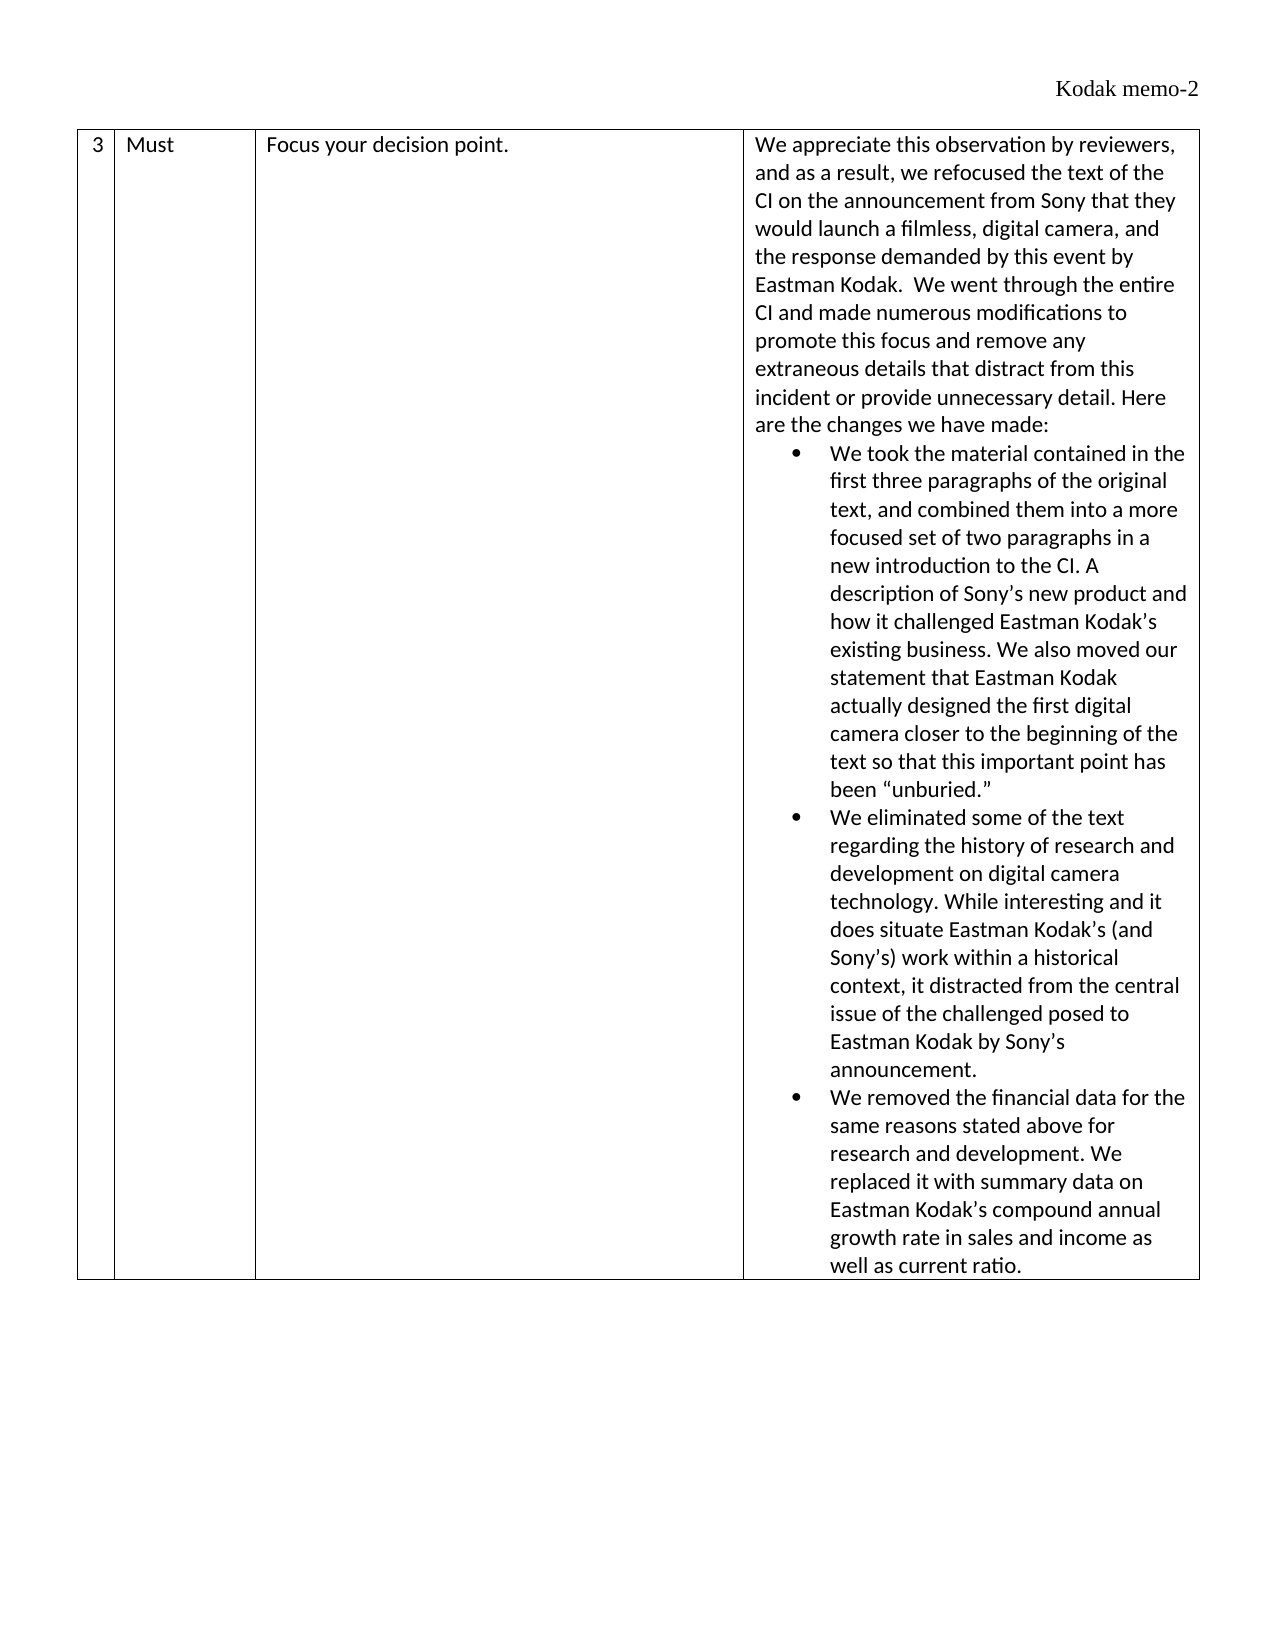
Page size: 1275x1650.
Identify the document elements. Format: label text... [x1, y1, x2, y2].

table_header Must [115, 130, 255, 1279]
table_header 3 [78, 130, 114, 1279]
table_header Focus your decision point. [256, 130, 743, 1279]
table_header We appreciate this observation by reviewers, and as a result, we refocused the text of the CI on the announcement from Sony that they would launch a filmless, digital camera, and the response demanded by this event by Eastman Kodak. We went through the entire CI and made numerous modifications to promote this focus and remove any extraneous details that distract from this incident or provide unnecessary detail. Here are the changes we have made: We took the material contained in the first three paragraphs of the original text, and combined them into a more focused set of two paragraphs in a new introduction to the CI. A description of Sony’s new product and how it challenged Eastman Kodak’s existing business. We also moved our statement that Eastman Kodak actually designed the first digital camera closer to the beginning of the text so that this important point has been “unburied.” We eliminated some of the text regarding the history of research and development on digital camera technology. While interesting and it does situate Eastman Kodak’s (and Sony’s) work within a historical context, it distracted from the central issue of the challenged posed to Eastman Kodak by Sony’s announcement. We removed the financial data for the same reasons stated above for research and development. We replaced it with summary data on Eastman Kodak’s compound annual growth rate in sales and income as well as current ratio. [744, 130, 1199, 1279]
